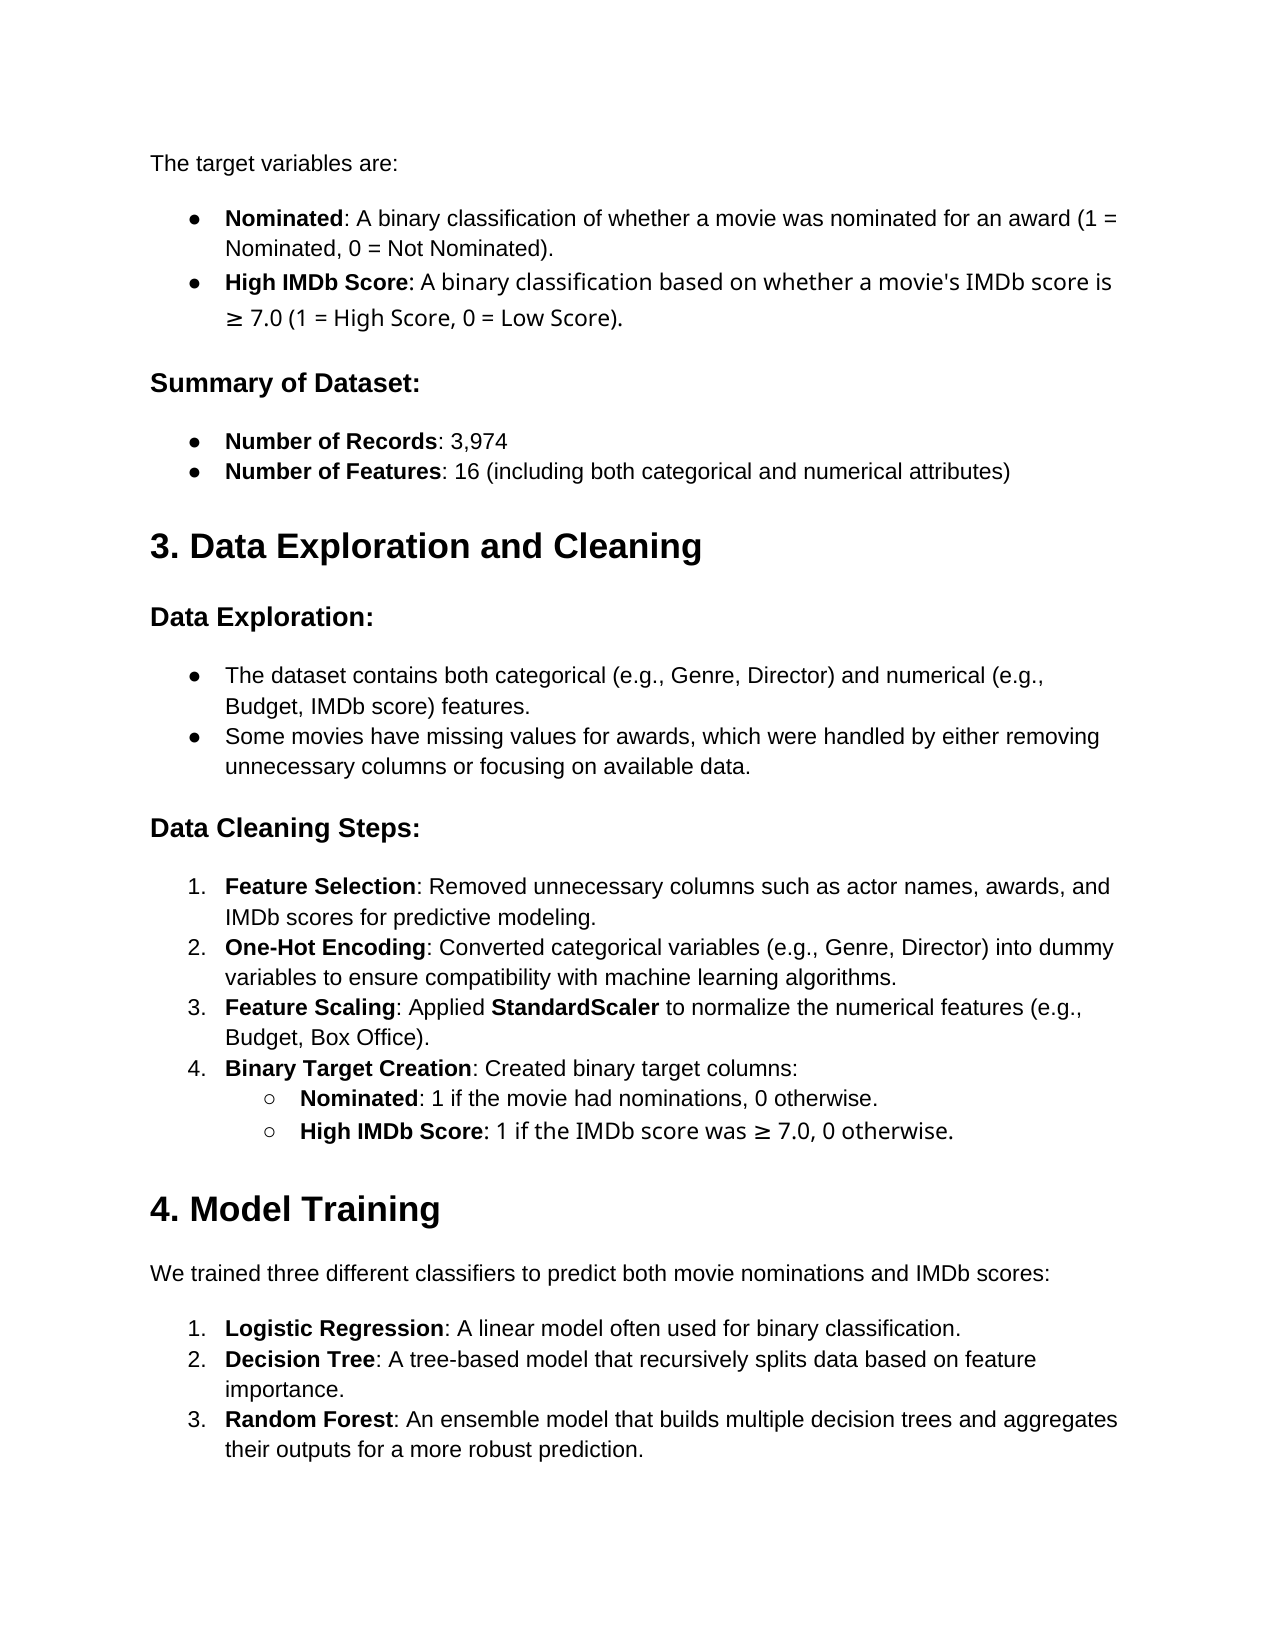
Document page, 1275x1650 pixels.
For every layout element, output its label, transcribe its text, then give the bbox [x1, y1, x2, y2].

subtitle 3. Data Exploration and Cleaning [150, 526, 1125, 566]
list Feature Selection: Removed unnecessary columns such as actor names, awards, and IMDb scores for predictive modeling. [187, 873, 1125, 930]
text We trained three different classifiers to predict both movie nominations and IMDb scores: [150, 1260, 1125, 1287]
list High IMDb Score: 1 if the IMDb score was ≥ 7.0, 0 otherwise. [262, 1115, 1125, 1146]
list Logistic Regression: A linear model often used for binary classification. [187, 1315, 1125, 1342]
list Random Forest: An ensemble model that builds multiple decision trees and aggregates their outputs for a more robust prediction. [187, 1406, 1125, 1463]
list Number of Records: 3,974 [187, 428, 1125, 454]
list Some movies have missing values for awards, which were handled by either removing unnecessary columns or focusing on available data. [187, 723, 1125, 779]
subtitle Data Cleaning Steps: [150, 812, 1125, 844]
list High IMDb Score: A binary classification based on whether a movie's IMDb score is ≥ 7.0 (1 = High Score, 0 = Low Score). [187, 266, 1125, 333]
list One-Hot Encoding: Converted categorical variables (e.g., Genre, Director) into dummy variables to ensure compatibility with machine learning algorithms. [187, 934, 1125, 990]
list Binary Target Creation: Created binary target columns: [187, 1054, 1125, 1081]
list Number of Features: 16 (including both categorical and numerical attributes) [187, 458, 1125, 484]
subtitle Data Exploration: [150, 601, 1125, 633]
list Nominated: A binary classification of whether a movie was nominated for an award (1 = Nominated, 0 = Not Nominated). [187, 205, 1125, 262]
text The target variables are: [150, 150, 1125, 176]
list Nominated: 1 if the movie had nominations, 0 otherwise. [262, 1085, 1125, 1111]
subtitle 4. Model Training [150, 1188, 1125, 1229]
list The dataset contains both categorical (e.g., Genre, Director) and numerical (e.g., Budget, IMDb score) features. [187, 662, 1125, 719]
list Feature Scaling: Applied StandardScaler to normalize the numerical features (e.g., Budget, Box Office). [187, 994, 1125, 1051]
subtitle Summary of Dataset: [150, 367, 1125, 398]
list Decision Tree: A tree-based model that recursively splits data based on feature importance. [187, 1346, 1125, 1402]
